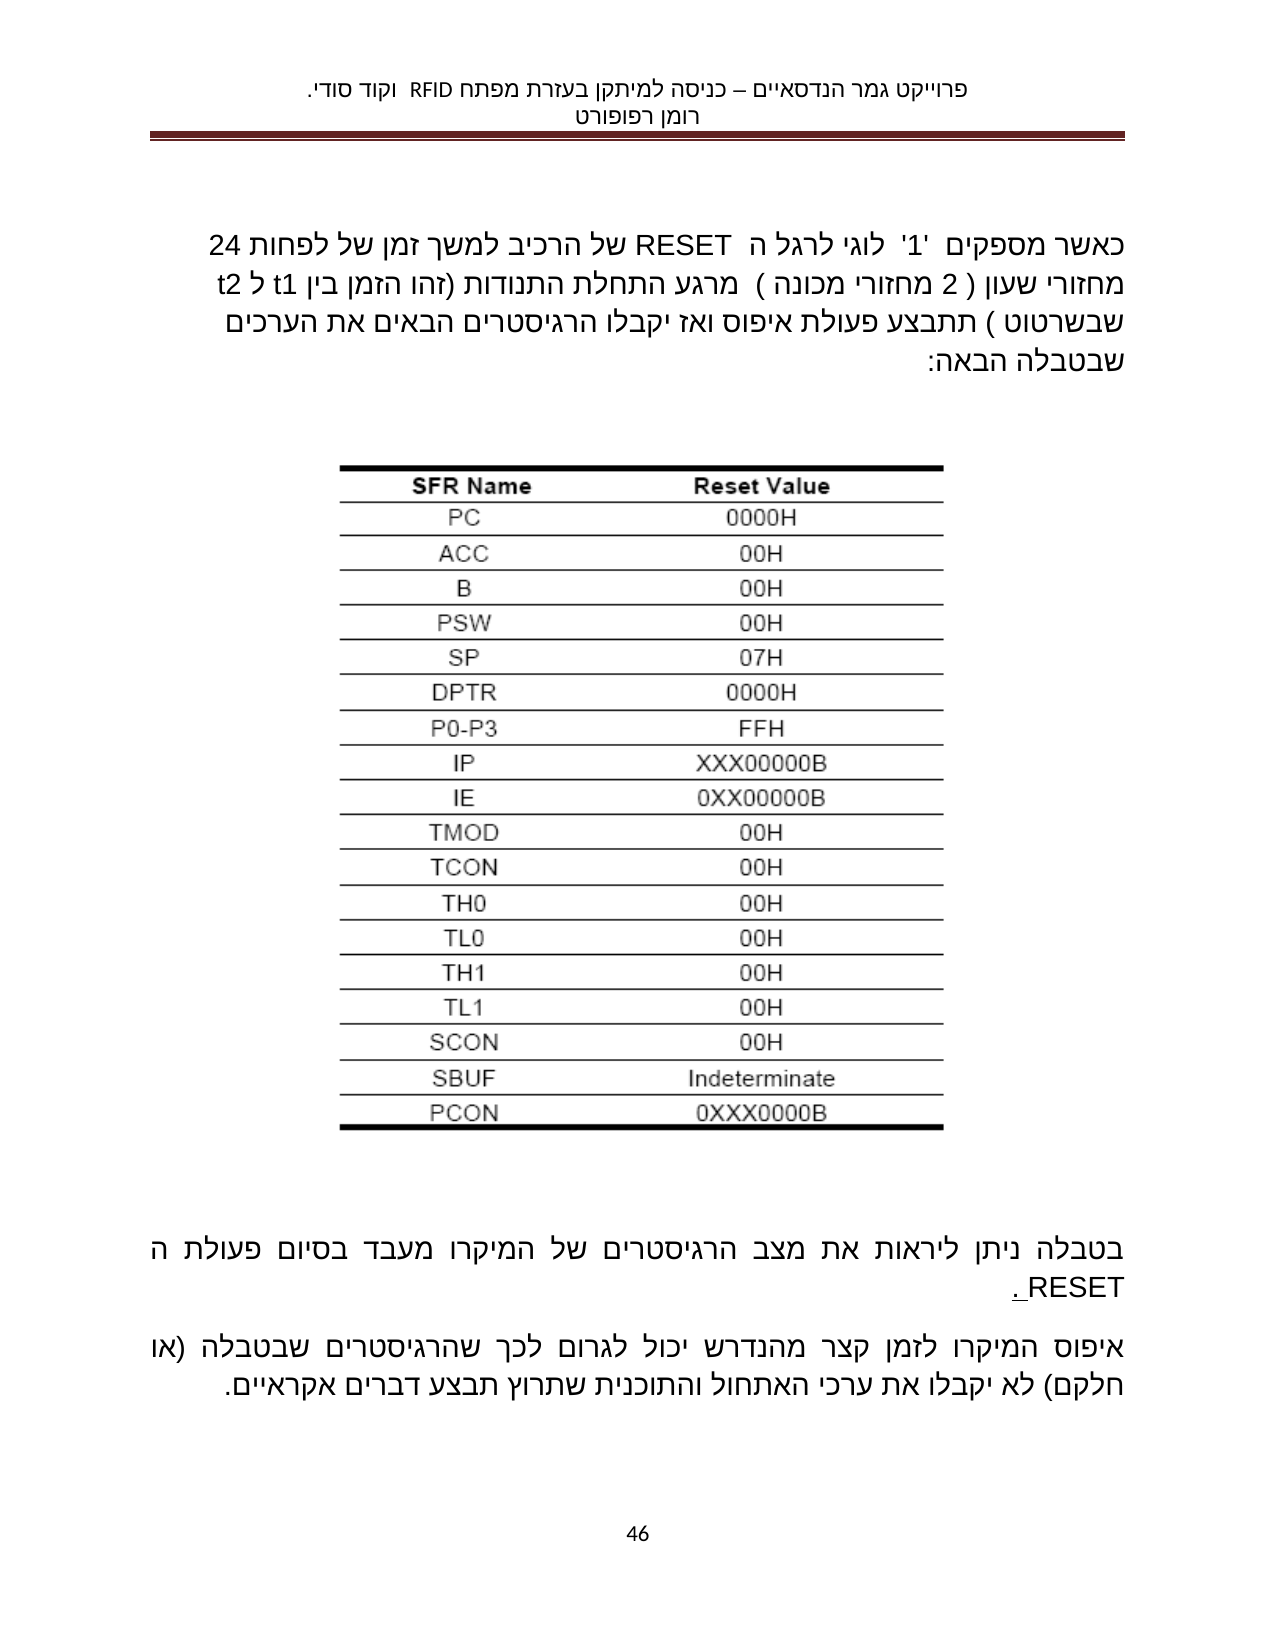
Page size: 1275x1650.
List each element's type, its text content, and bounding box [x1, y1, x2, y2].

text כאשר מספקים '1' לוגי לרגל ה RESET של הרכיב למשך זמן של לפחות 24 מחזורי שעון ( 2 מחזורי מכונה ) מרגע התחלת התנודות (זהו הזמן בין t1 ל t2 שבשרטוט ) תתבצע פעולת איפוס ואז יקבלו הרגיסטרים הבאים את הערכים שבטבלה הבאה: [150, 228, 1125, 377]
text בטבלה ניתן ליראות את מצב הרגיסטרים של המיקרו מעבד בסיום פעולת ה RESET . [150, 1232, 1125, 1304]
text איפוס המיקרו לזמן קצר מהנדרש יכול לגרום לכך שהרגיסטרים שבטבלה (או חלקם) לא יקבלו את ערכי האתחול והתוכנית שתרוץ תבצע דברים אקראיים. [150, 1330, 1125, 1402]
